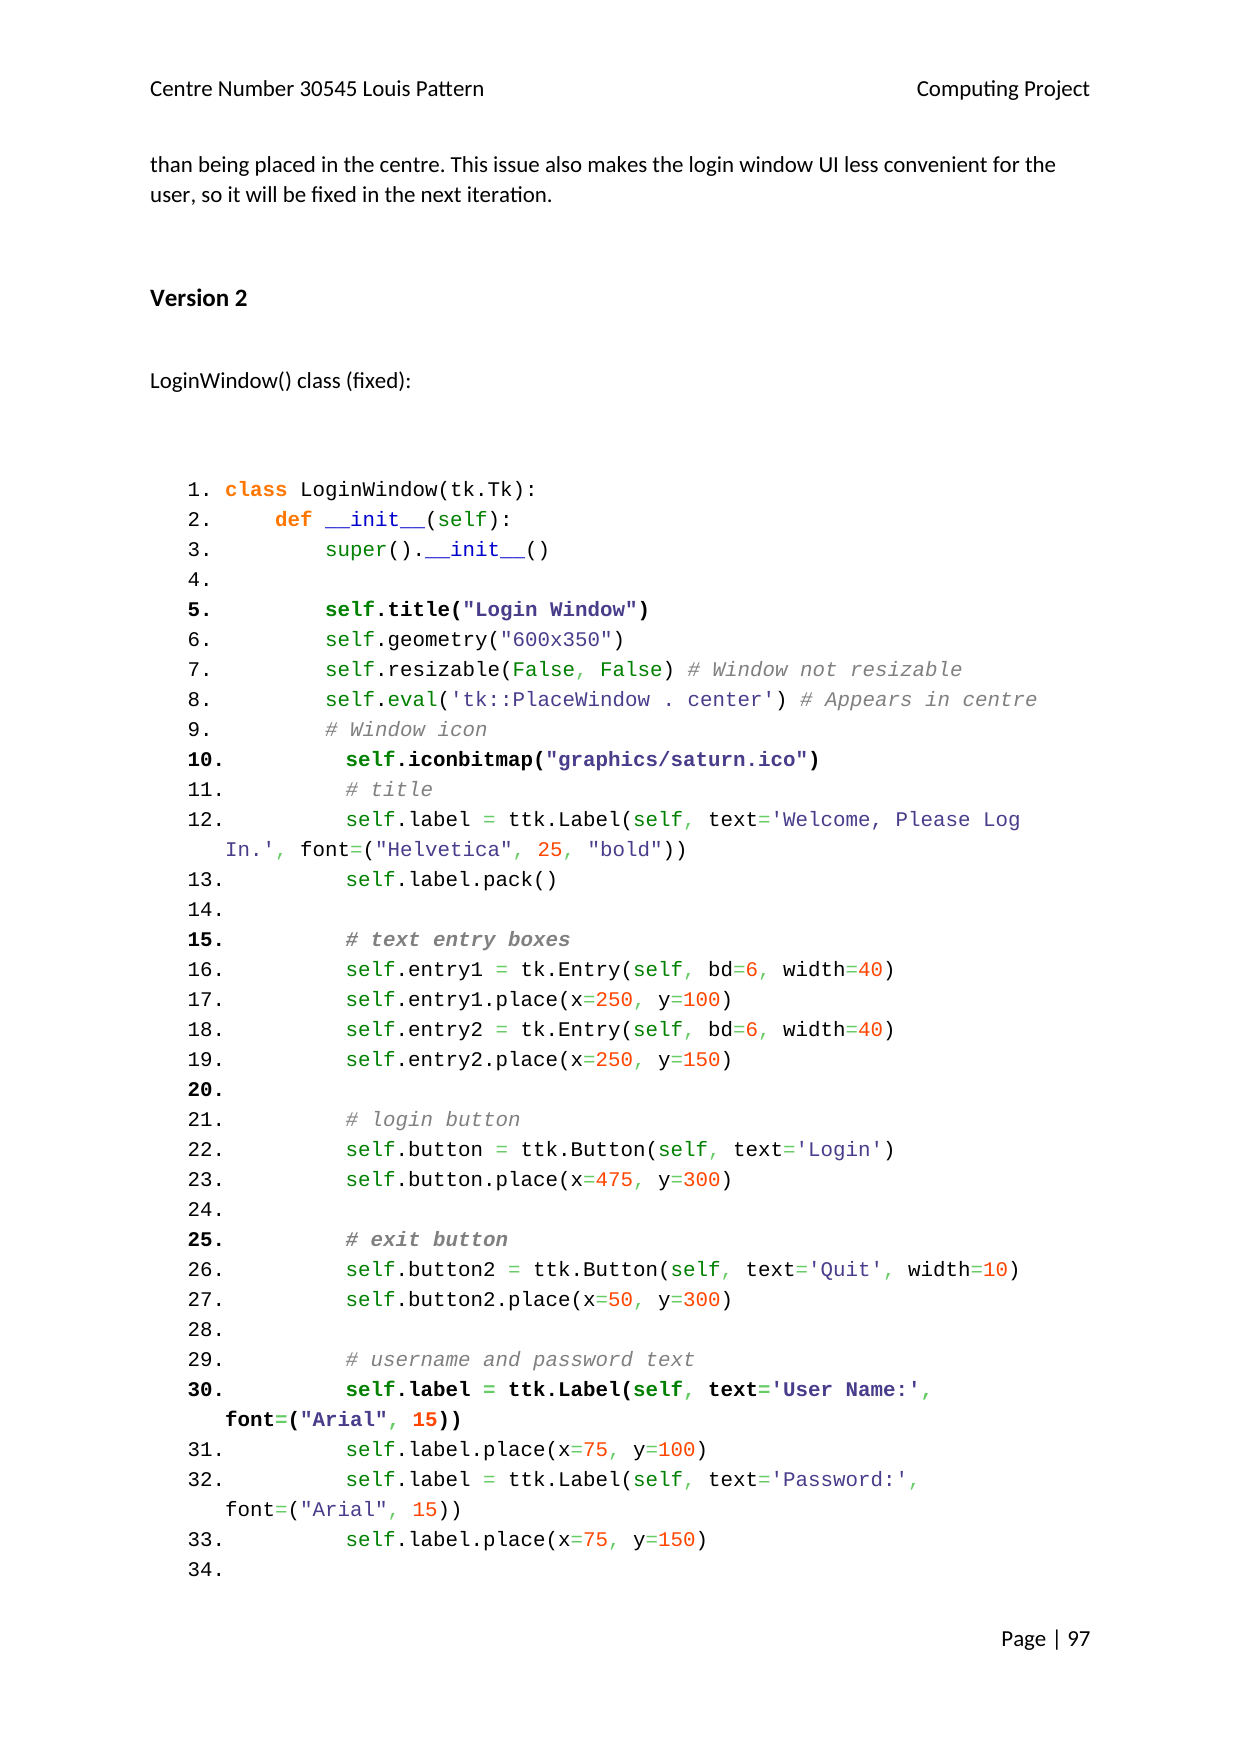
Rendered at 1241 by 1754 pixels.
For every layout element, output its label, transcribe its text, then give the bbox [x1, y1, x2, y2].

list self.button2 = ttk.Button(self, text='Quit', width=10) [187, 1252, 1090, 1282]
list self.entry2.place(x=250, y=150) [187, 1042, 1090, 1072]
list self.entry1 = tk.Entry(self, bd=6, width=40) [187, 952, 1090, 982]
list class LoginWindow(tk.Tk): [187, 472, 1090, 502]
list self.resizable(False, False) # Window not resizable [187, 652, 1090, 682]
text LoginWindow() class (fixed): [150, 366, 1090, 394]
list self.title("Login Window") [187, 592, 1090, 622]
list self.entry1.place(x=250, y=100) [187, 982, 1090, 1012]
list def __init__(self): [187, 502, 1090, 532]
list # login button [187, 1102, 1090, 1132]
list self.label.place(x=75, y=150) [187, 1522, 1090, 1552]
list self.button = ttk.Button(self, text='Login') [187, 1132, 1090, 1162]
list self.entry2 = tk.Entry(self, bd=6, width=40) [187, 1012, 1090, 1042]
list self.eval('tk::PlaceWindow . center') # Appears in centre [187, 682, 1090, 712]
list self.button2.place(x=50, y=300) [187, 1282, 1090, 1312]
list # text entry boxes [187, 922, 1090, 952]
list self.label = ttk.Label(self, text='Welcome, Please Log In.', font=("Helvetica", 25, "bold")) [187, 802, 1090, 862]
list # Window icon [187, 712, 1090, 742]
list self.label = ttk.Label(self, text='User Name:', font=("Arial", 15)) [187, 1372, 1090, 1432]
list # title [187, 772, 1090, 802]
list self.label = ttk.Label(self, text='Password:', font=("Arial", 15)) [187, 1462, 1090, 1522]
list # username and password text [187, 1342, 1090, 1372]
list self.iconbitmap("graphics/saturn.ico") [187, 742, 1090, 772]
list self.button.place(x=475, y=300) [187, 1162, 1090, 1192]
list super().__init__() [187, 532, 1090, 562]
list # exit button [187, 1222, 1090, 1252]
list self.geometry("600x350") [187, 622, 1090, 652]
list self.label.place(x=75, y=100) [187, 1432, 1090, 1462]
subtitle Version 2 [150, 282, 1090, 313]
list self.label.pack() [187, 862, 1090, 892]
